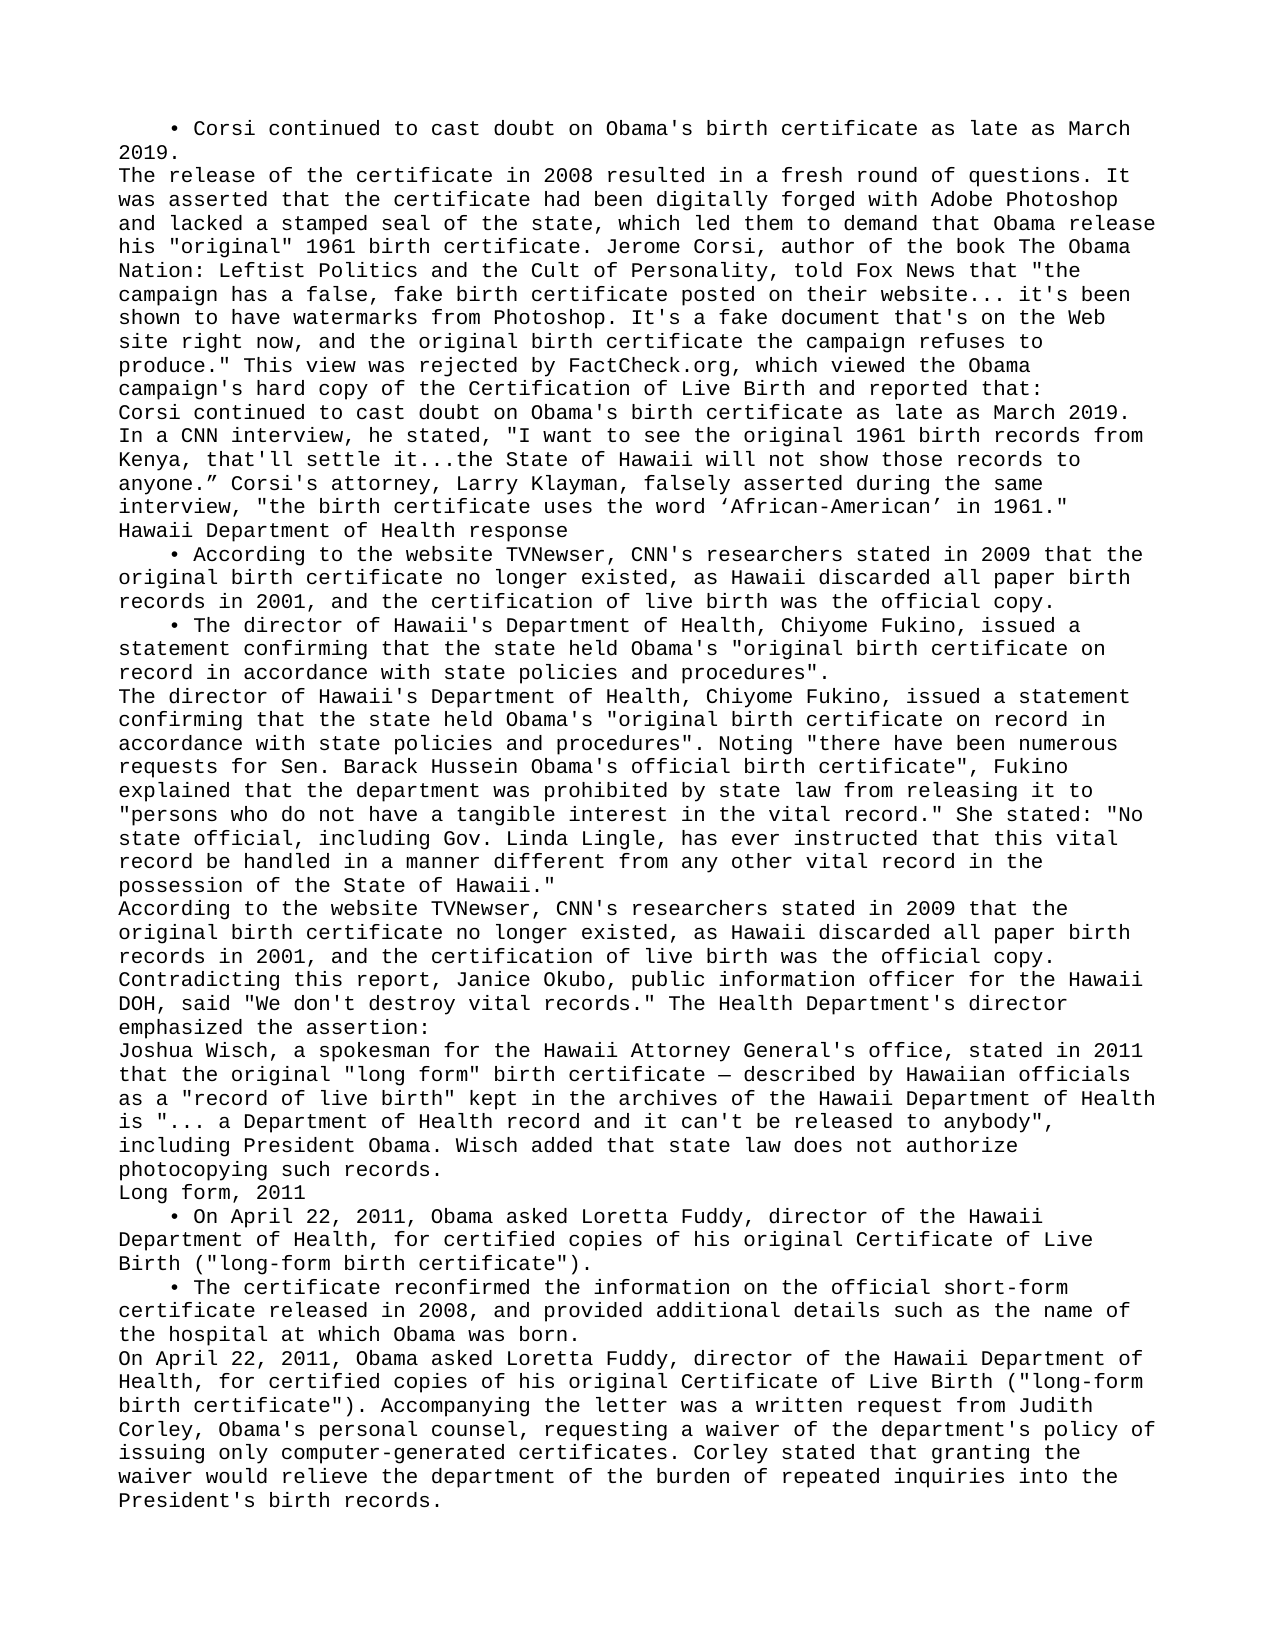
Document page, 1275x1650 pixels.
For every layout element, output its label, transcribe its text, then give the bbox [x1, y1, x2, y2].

text Joshua Wisch, a spokesman for the Hawaii Attorney General's office, stated in 2011 that the original "long form" birth certificate — described by Hawaiian officials as a "record of live birth" kept in the archives of the Hawaii Department of Health is "... a Department of Health record and it can't be released to anybody", including President Obama. Wisch added that state law does not authorize photocopying such records. [118, 1040, 1157, 1182]
text Hawaii Department of Health response [118, 520, 1157, 544]
text On April 22, 2011, Obama asked Loretta Fuddy, director of the Hawaii Department of Health, for certified copies of his original Certificate of Live Birth ("long-form birth certificate"). Accompanying the letter was a written request from Judith Corley, Obama's personal counsel, requesting a waiver of the department's policy of issuing only computer-generated certificates. Corley stated that granting the waiver would relieve the department of the burden of repeated inquiries into the President's birth records. [118, 1348, 1157, 1513]
text • On April 22, 2011, Obama asked Loretta Fuddy, director of the Hawaii Department of Health, for certified copies of his original Certificate of Live Birth ("long-form birth certificate"). [118, 1206, 1157, 1277]
text The director of Hawaii's Department of Health, Chiyome Fukino, issued a statement confirming that the state held Obama's "original birth certificate on record in accordance with state policies and procedures". Noting "there have been numerous requests for Sen. Barack Hussein Obama's official birth certificate", Fukino explained that the department was prohibited by state law from releasing it to "persons who do not have a tangible interest in the vital record." She stated: "No state official, including Gov. Linda Lingle, has ever instructed that this vital record be handled in a manner different from any other vital record in the possession of the State of Hawaii." [118, 686, 1157, 898]
text Long form, 2011 [118, 1182, 1157, 1206]
text • The certificate reconfirmed the information on the official short-form certificate released in 2008, and provided additional details such as the name of the hospital at which Obama was born. [118, 1277, 1157, 1348]
text The release of the certificate in 2008 resulted in a fresh round of questions. It was asserted that the certificate had been digitally forged with Adobe Photoshop and lacked a stamped seal of the state, which led them to demand that Obama release his "original" 1961 birth certificate. Jerome Corsi, author of the book The Obama Nation: Leftist Politics and the Cult of Personality, told Fox News that "the campaign has a false, fake birth certificate posted on their website... it's been shown to have watermarks from Photoshop. It's a fake document that's on the Web site right now, and the original birth certificate the campaign refuses to produce." This view was rejected by FactCheck.org, which viewed the Obama campaign's hard copy of the Certification of Live Birth and reported that: [118, 165, 1157, 402]
text • Corsi continued to cast doubt on Obama's birth certificate as late as March 2019. [118, 118, 1157, 165]
text • According to the website TVNewser, CNN's researchers stated in 2009 that the original birth certificate no longer existed, as Hawaii discarded all paper birth records in 2001, and the certification of live birth was the official copy. [118, 544, 1157, 615]
text According to the website TVNewser, CNN's researchers stated in 2009 that the original birth certificate no longer existed, as Hawaii discarded all paper birth records in 2001, and the certification of live birth was the official copy. Contradicting this report, Janice Okubo, public information officer for the Hawaii DOH, said "We don't destroy vital records." The Health Department's director emphasized the assertion: [118, 898, 1157, 1040]
text • The director of Hawaii's Department of Health, Chiyome Fukino, issued a statement confirming that the state held Obama's "original birth certificate on record in accordance with state policies and procedures". [118, 615, 1157, 686]
text Corsi continued to cast doubt on Obama's birth certificate as late as March 2019. In a CNN interview, he stated, "I want to see the original 1961 birth records from Kenya, that'll settle it...the State of Hawaii will not show those records to anyone.” Corsi's attorney, Larry Klayman, falsely asserted during the same interview, "the birth certificate uses the word ‘African-American’ in 1961." [118, 402, 1157, 520]
